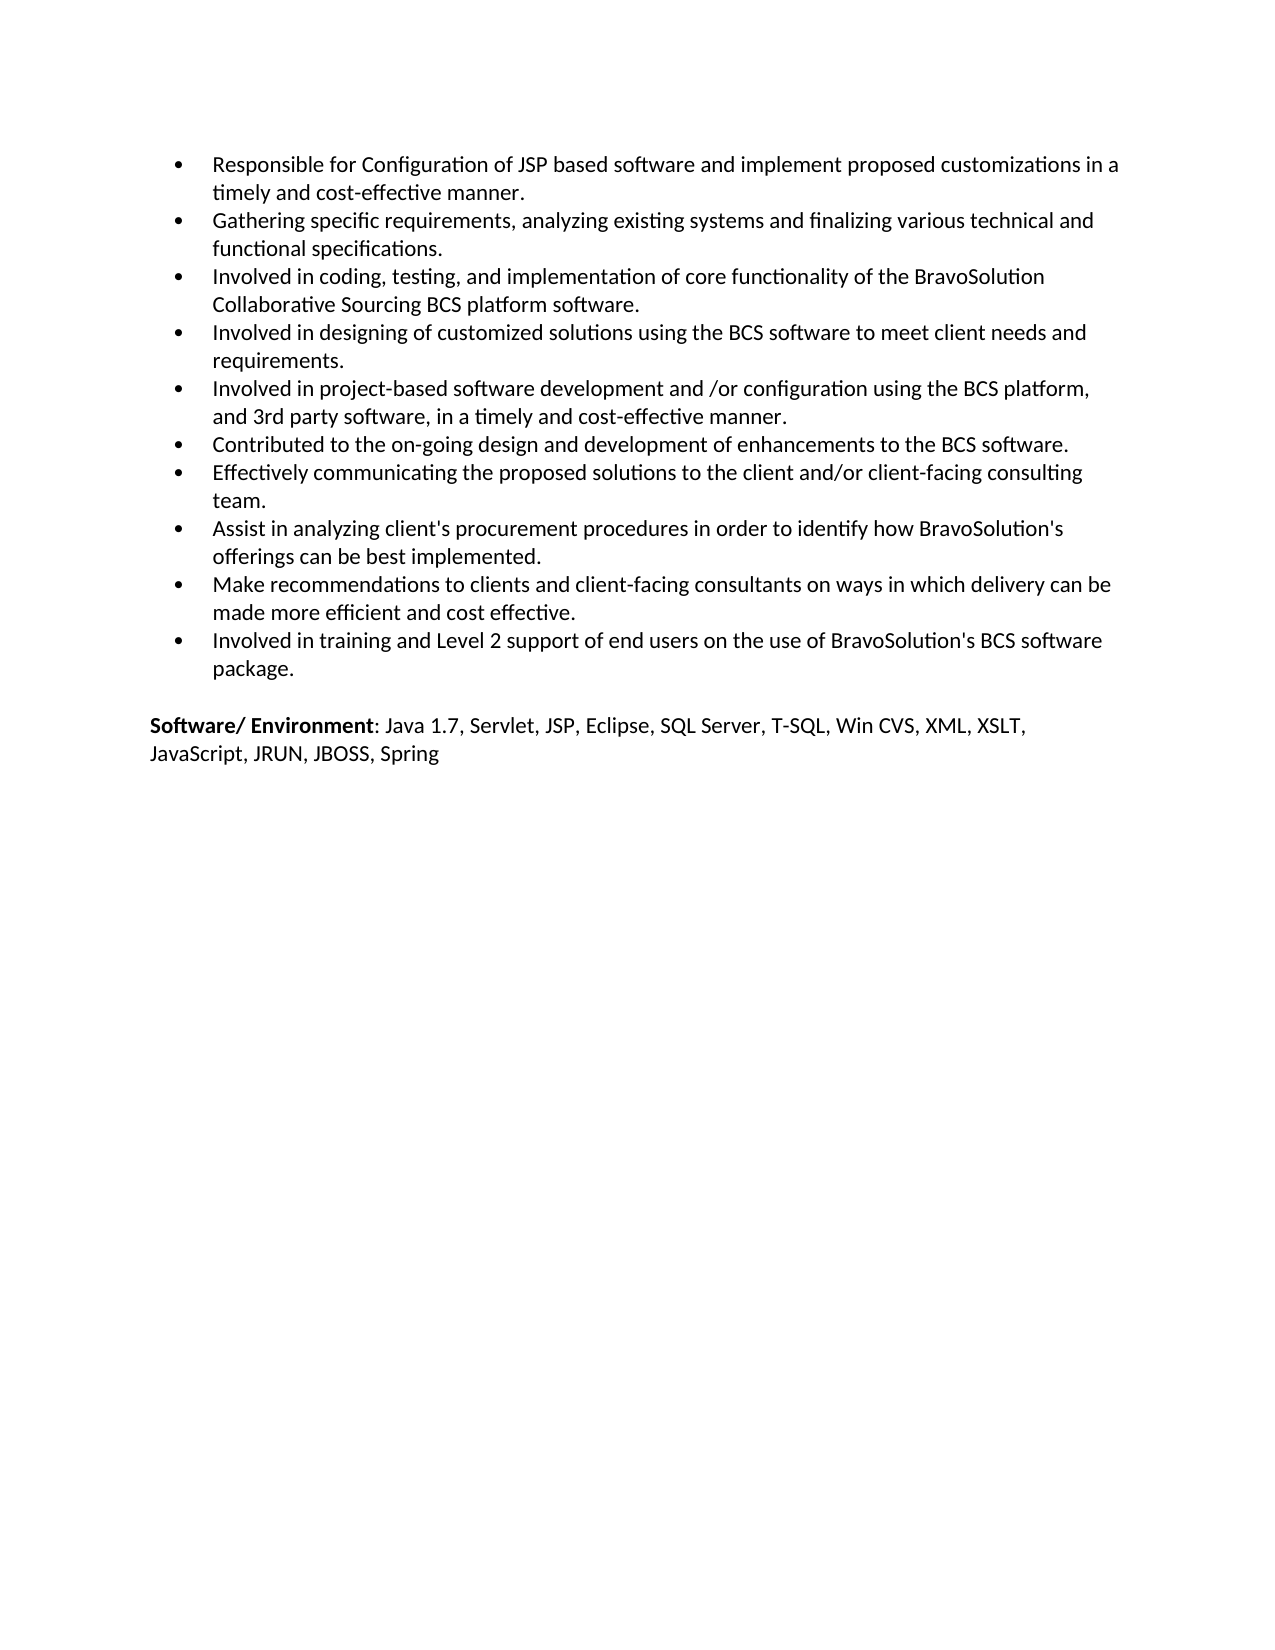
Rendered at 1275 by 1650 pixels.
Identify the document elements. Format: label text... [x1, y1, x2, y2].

list Involved in training and Level 2 support of end users on the use of BravoSolution's BCS software package. [175, 626, 1125, 682]
list Contributed to the on-going design and development of enhancements to the BCS software. [175, 430, 1125, 458]
list Involved in designing of customized solutions using the BCS software to meet client needs and requirements. [175, 318, 1125, 374]
list Involved in project-based software development and /or configuration using the BCS platform, and 3rd party software, in a timely and cost-effective manner. [175, 374, 1125, 430]
list Assist in analyzing client's procurement procedures in order to identify how BravoSolution's offerings can be best implemented. [175, 514, 1125, 570]
list Involved in coding, testing, and implementation of core functionality of the BravoSolution Collaborative Sourcing BCS platform software. [175, 262, 1125, 318]
text Software/ Environment: Java 1.7, Servlet, JSP, Eclipse, SQL Server, T-SQL, Win CVS, XML, XSLT, JavaScript, JRUN, JBOSS, Spring [150, 712, 1125, 768]
list Make recommendations to clients and client-facing consultants on ways in which delivery can be made more efficient and cost effective. [175, 570, 1125, 626]
list Effectively communicating the proposed solutions to the client and/or client-facing consulting team. [175, 458, 1125, 514]
list Responsible for Configuration of JSP based software and implement proposed customizations in a timely and cost-effective manner. [175, 150, 1125, 206]
list Gathering specific requirements, analyzing existing systems and finalizing various technical and functional specifications. [175, 206, 1125, 262]
